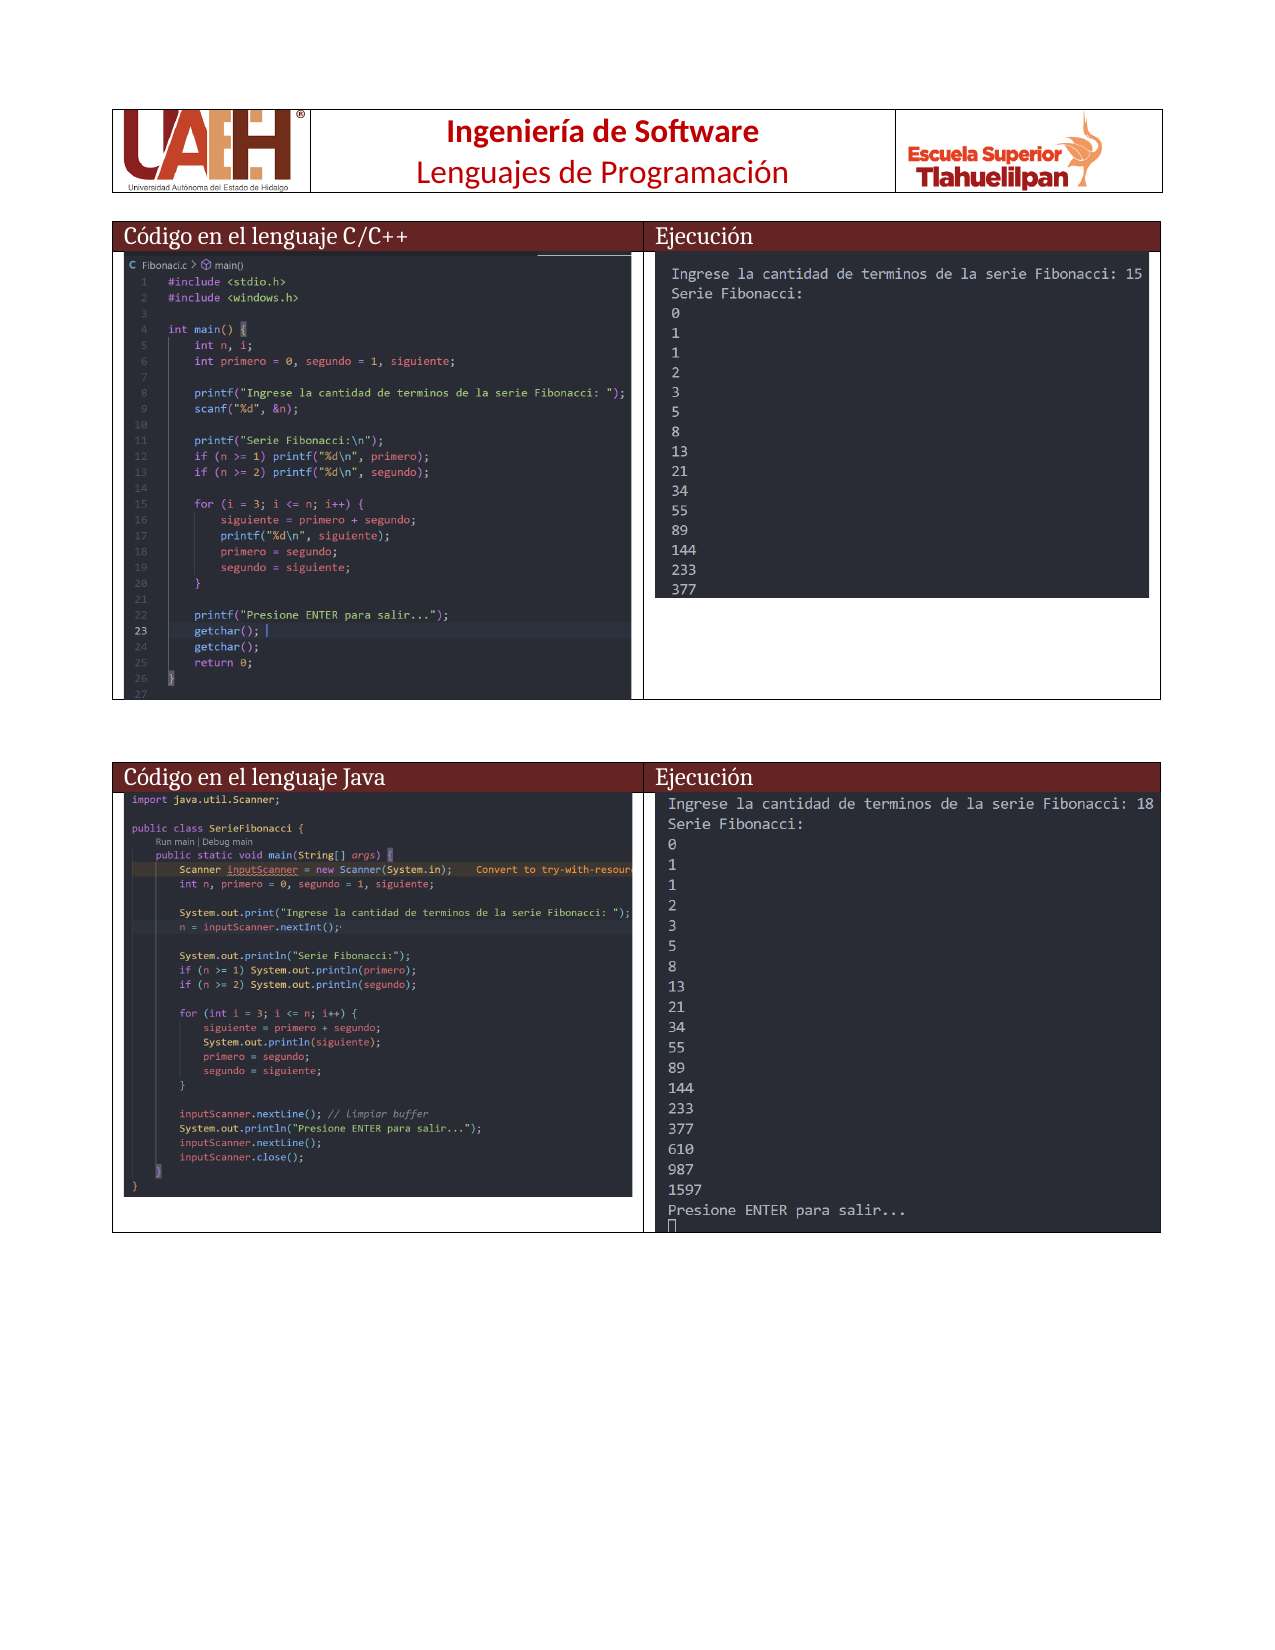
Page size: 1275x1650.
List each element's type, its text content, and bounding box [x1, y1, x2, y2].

table_cell [644, 252, 1160, 699]
picture [123, 251, 632, 700]
picture [123, 110, 305, 192]
table_header Código en el lenguaje C/C++ [113, 222, 643, 251]
table_cell [113, 793, 643, 1232]
table_cell [632, 252, 643, 699]
picture [655, 251, 1150, 598]
table_cell [113, 252, 123, 699]
table_cell [644, 793, 655, 1232]
picture [123, 792, 633, 1197]
table_header Ejecución [644, 222, 1160, 251]
picture [906, 110, 1103, 191]
table_header Código en el lenguaje Java [113, 763, 643, 792]
table_header Ejecución [644, 763, 1160, 792]
picture [655, 792, 1161, 1232]
